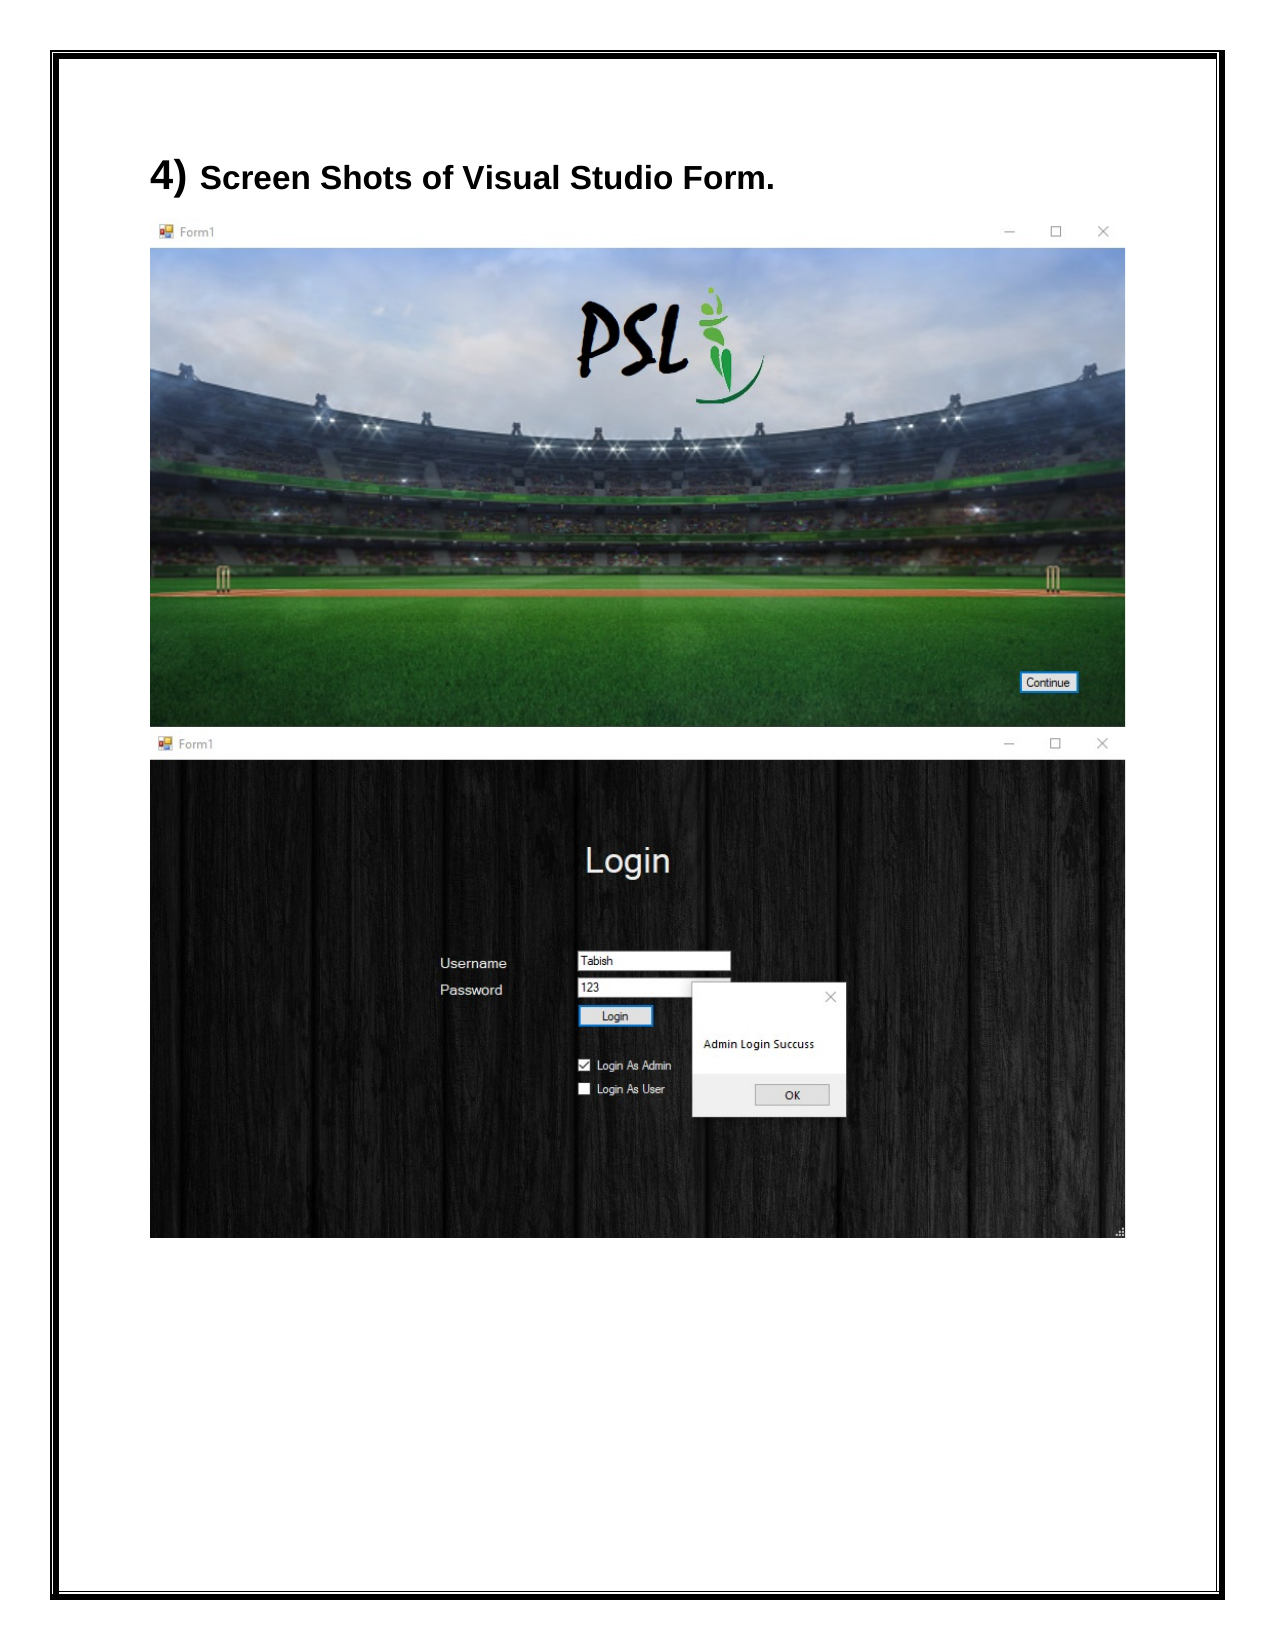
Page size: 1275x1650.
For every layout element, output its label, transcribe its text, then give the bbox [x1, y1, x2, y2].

picture [150, 729, 1125, 1238]
text 4) Screen Shots of Visual Studio Form. [150, 150, 1125, 198]
picture [150, 218, 1125, 727]
